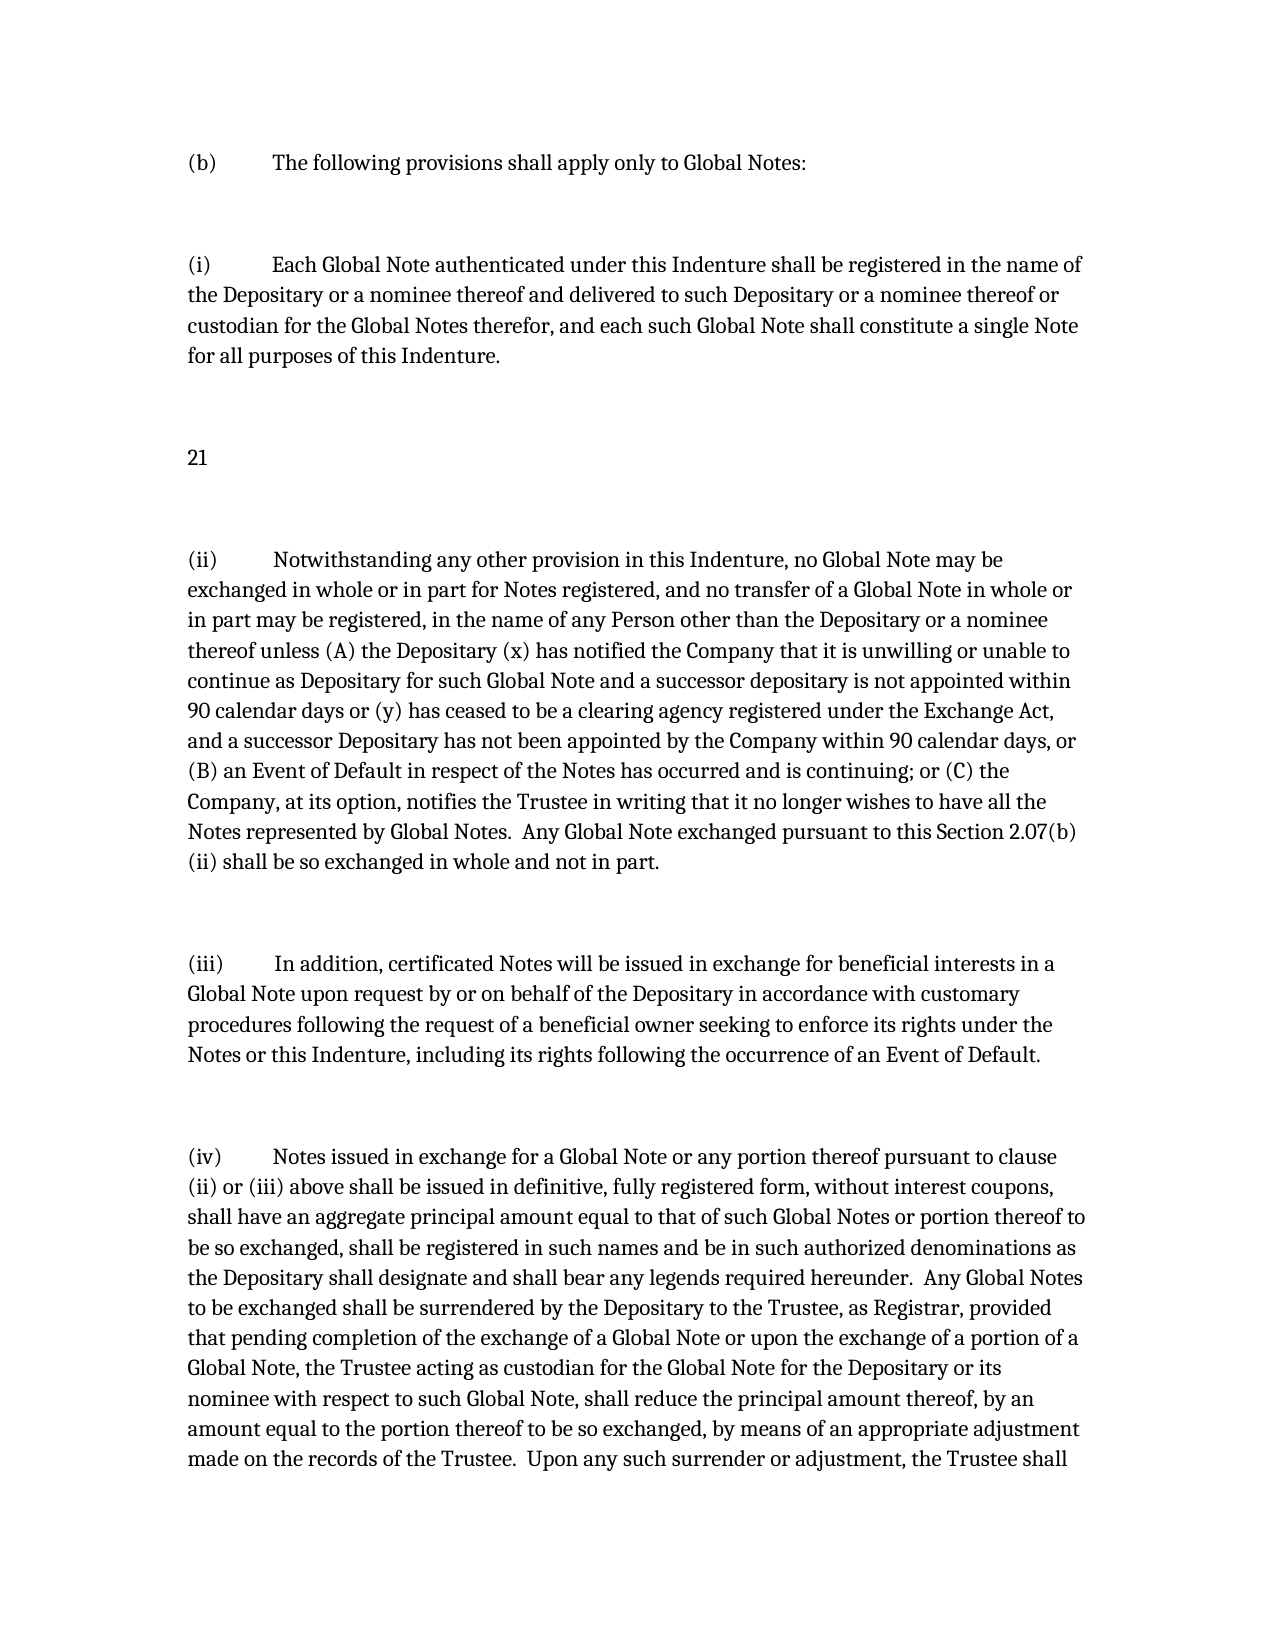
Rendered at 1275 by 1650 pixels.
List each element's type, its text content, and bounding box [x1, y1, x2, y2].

text (i) Each Global Note authenticated under this Indenture shall be registered in the name of the Depositary or a nominee thereof and delivered to such Depositary or a nominee thereof or custodian for the Global Notes therefor, and each such Global Note shall constitute a single Note for all purposes of this Indenture. [187, 252, 1087, 369]
text (b) The following provisions shall apply only to Global Notes: [187, 150, 1087, 176]
text (iii) In addition, certificated Notes will be issued in exchange for beneficial interests in a Global Note upon request by or on behalf of the Depositary in accordance with customary procedures following the request of a beneficial owner seeking to enforce its rights under the Notes or this Indenture, including its rights following the occurrence of an Event of Default. [187, 951, 1087, 1068]
text 21 [187, 445, 1087, 471]
text (ii) Notwithstanding any other provision in this Indenture, no Global Note may be exchanged in whole or in part for Notes registered, and no transfer of a Global Note in whole or in part may be registered, in the name of any Person other than the Depositary or a nominee thereof unless (A) the Depositary (x) has notified the Company that it is unwilling or unable to continue as Depositary for such Global Note and a successor depositary is not appointed within 90 calendar days or (y) has ceased to be a clearing agency registered under the Exchange Act, and a successor Depositary has not been appointed by the Company within 90 calendar days, or (B) an Event of Default in respect of the Notes has occurred and is continuing; or (C) the Company, at its option, notifies the Trustee in writing that it no longer wishes to have all the Notes represented by Global Notes. Any Global Note exchanged pursuant to this Section 2.07(b)(ii) shall be so exchanged in whole and not in part. [187, 547, 1087, 875]
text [187, 1144, 1087, 1472]
